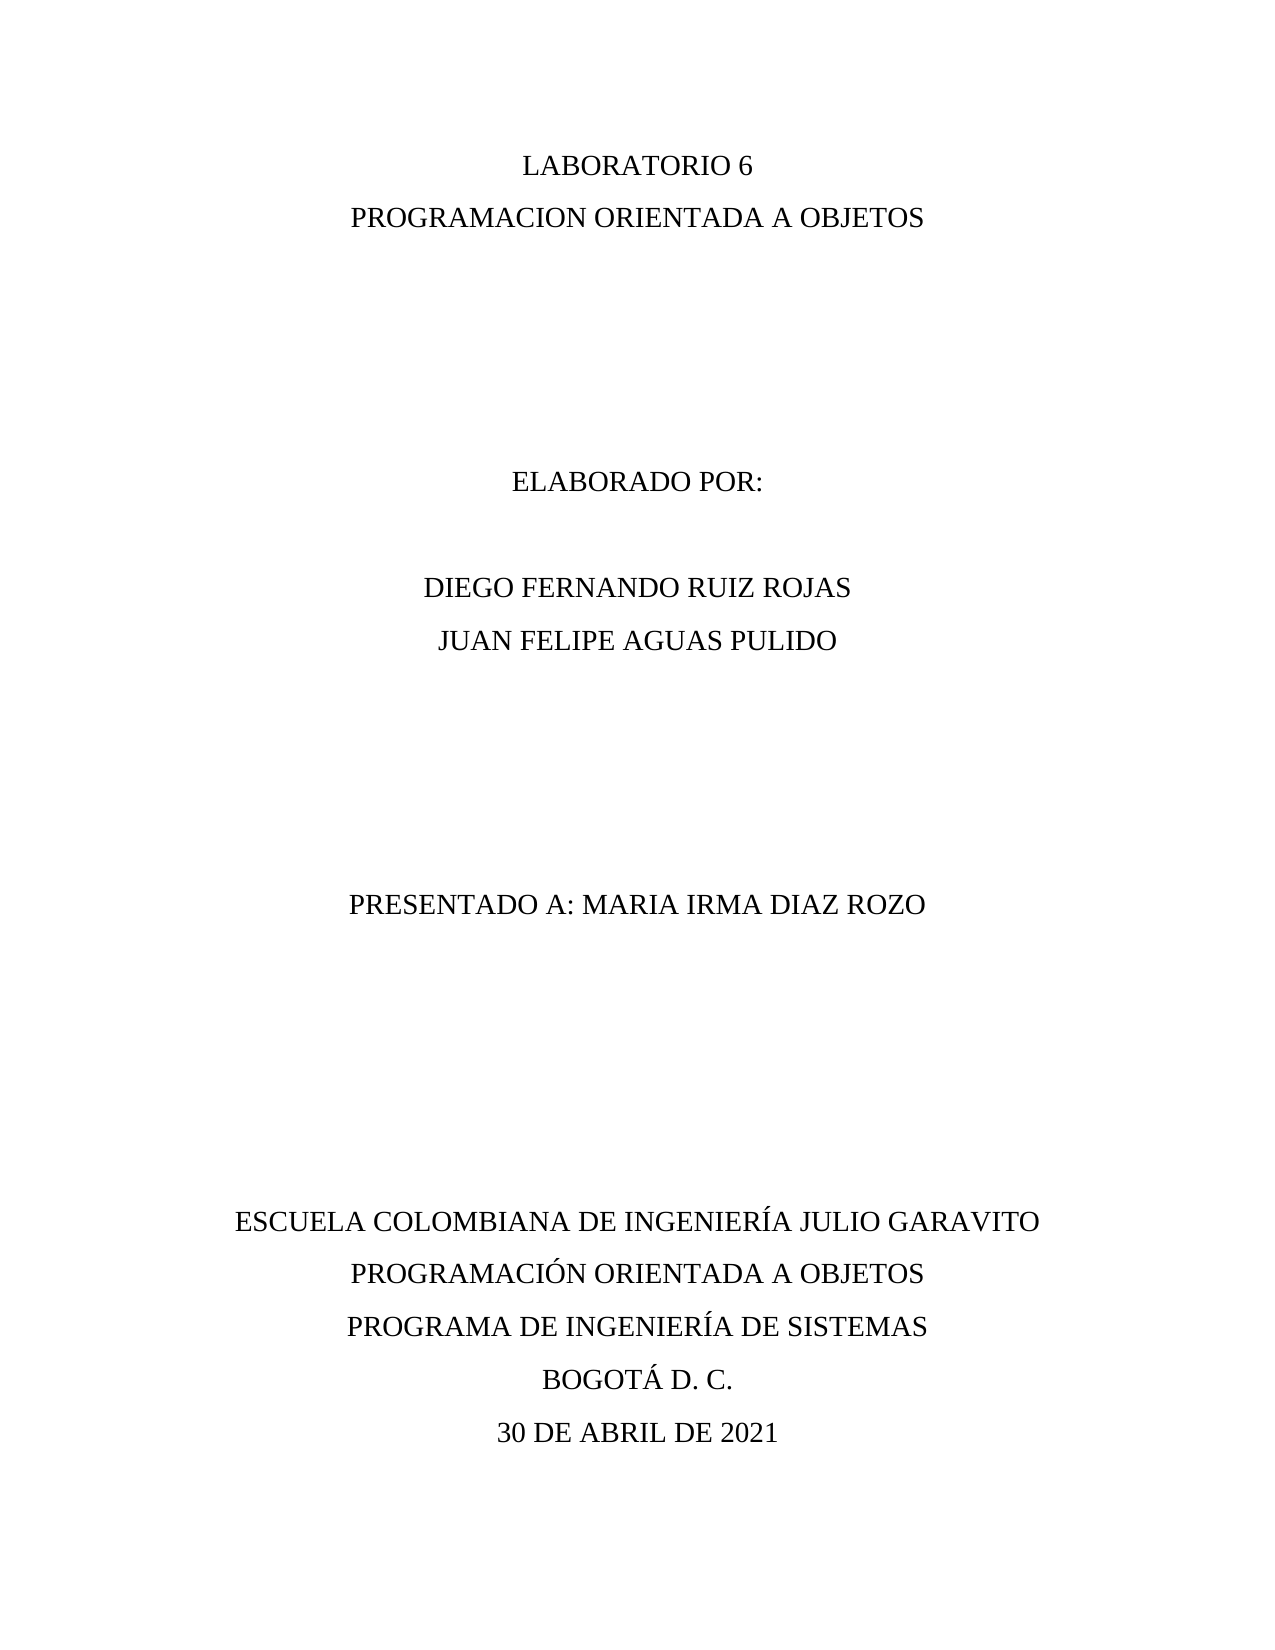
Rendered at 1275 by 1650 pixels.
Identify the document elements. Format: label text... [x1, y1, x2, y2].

text 30 DE ABRIL DE 2021 [177, 1415, 1098, 1449]
text ELABORADO POR: [177, 464, 1098, 498]
text ESCUELA COLOMBIANA DE INGENIERÍA JULIO GARAVITO [177, 1204, 1098, 1237]
text JUAN FELIPE AGUAS PULIDO [177, 623, 1098, 656]
text PROGRAMACION ORIENTADA A OBJETOS [177, 200, 1098, 234]
text PROGRAMACIÓN ORIENTADA A OBJETOS [177, 1257, 1098, 1290]
text PROGRAMA DE INGENIERÍA DE SISTEMAS [177, 1309, 1098, 1343]
text LABORATORIO 6 [177, 148, 1098, 181]
text PRESENTADO A: MARIA IRMA DIAZ ROZO [177, 887, 1098, 921]
text DIEGO FERNANDO RUIZ ROJAS [177, 570, 1098, 604]
text BOGOTÁ D. C. [177, 1362, 1098, 1396]
